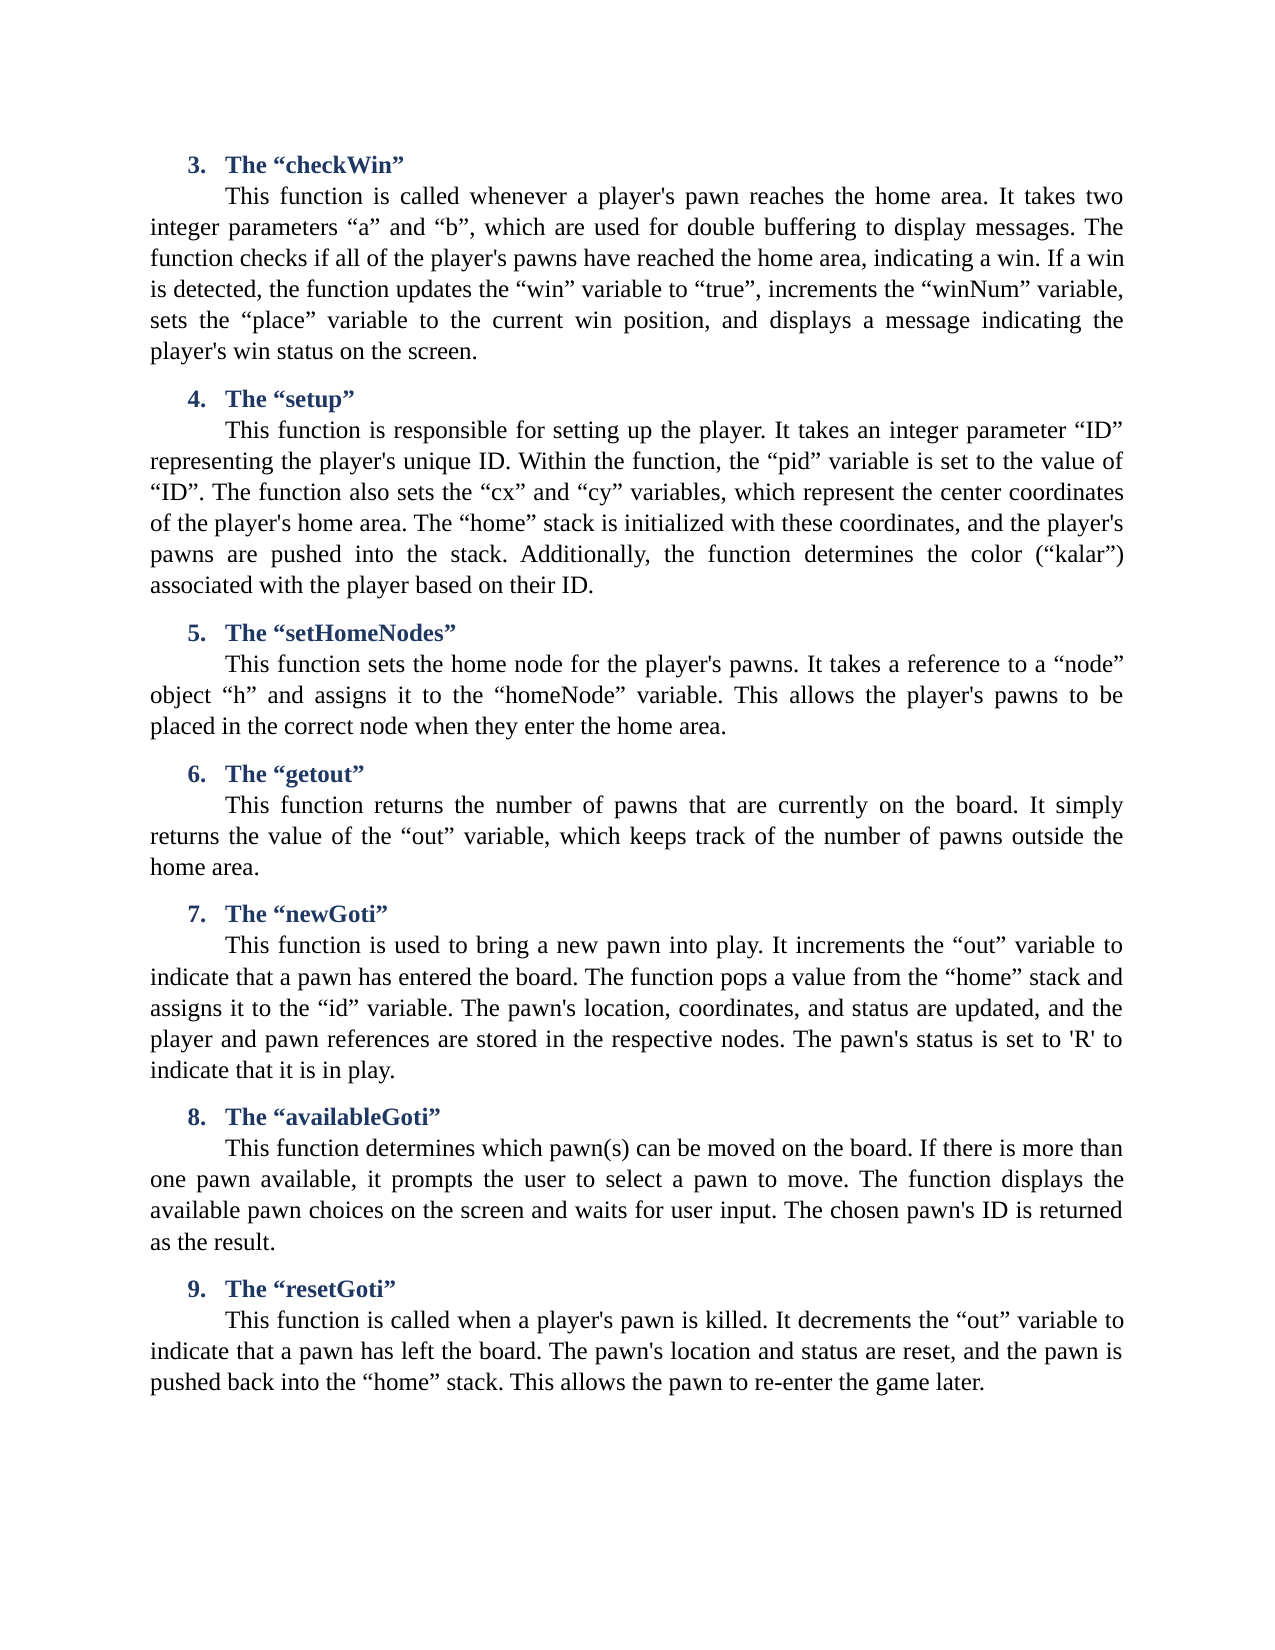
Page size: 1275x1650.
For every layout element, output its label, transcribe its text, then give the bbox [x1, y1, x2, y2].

text This function is used to bring a new pawn into play. It increments the “out” variable to indicate that a pawn has entered the board. The function pops a value from the “home” stack and assigns it to the “id” variable. The pawn's location, coordinates, and status are updated, and the player and pawn references are stored in the respective nodes. The pawn's status is set to 'R' to indicate that it is in play. [150, 931, 1125, 1083]
text This function is called whenever a player's pawn reaches the home area. It takes two integer parameters “a” and “b”, which are used for double buffering to display messages. The function checks if all of the player's pawns have reached the home area, indicating a win. If a win is detected, the function updates the “win” variable to “true”, increments the “winNum” variable, sets the “place” variable to the current win position, and displays a message indicating the player's win status on the screen. [150, 181, 1125, 365]
subtitle The “setup” [187, 384, 1125, 413]
text This function is called when a player's pawn is killed. It decrements the “out” variable to indicate that a pawn has left the board. The pawn's location and status are reset, and the pawn is pushed back into the “home” stack. This allows the pawn to re-enter the game later. [150, 1305, 1125, 1396]
subtitle The “newGoti” [187, 899, 1125, 928]
text This function returns the number of pawns that are currently on the board. It simply returns the value of the “out” variable, which keeps track of the number of pawns outside the home area. [150, 790, 1125, 881]
text This function determines which pawn(s) can be moved on the board. If there is more than one pawn available, it prompts the user to select a pawn to move. The function displays the available pawn choices on the screen and waits for user input. The chosen pawn's ID is returned as the result. [150, 1133, 1125, 1255]
text This function is responsible for setting up the player. It takes an integer parameter “ID” representing the player's unique ID. Within the function, the “pid” variable is set to the value of “ID”. The function also sets the “cx” and “cy” variables, which represent the center coordinates of the player's home area. The “home” stack is initialized with these coordinates, and the player's pawns are pushed into the stack. Additionally, the function determines the color (“kalar”) associated with the player based on their ID. [150, 415, 1125, 599]
text This function sets the home node for the player's pawns. It takes a reference to a “node” object “h” and assigns it to the “homeNode” variable. This allows the player's pawns to be placed in the correct node when they enter the home area. [150, 649, 1125, 740]
subtitle The “checkWin” [187, 150, 1125, 179]
subtitle The “setHomeNodes” [187, 618, 1125, 647]
subtitle The “availableGoti” [187, 1102, 1125, 1131]
subtitle The “resetGoti” [187, 1274, 1125, 1303]
subtitle The “getout” [187, 759, 1125, 787]
